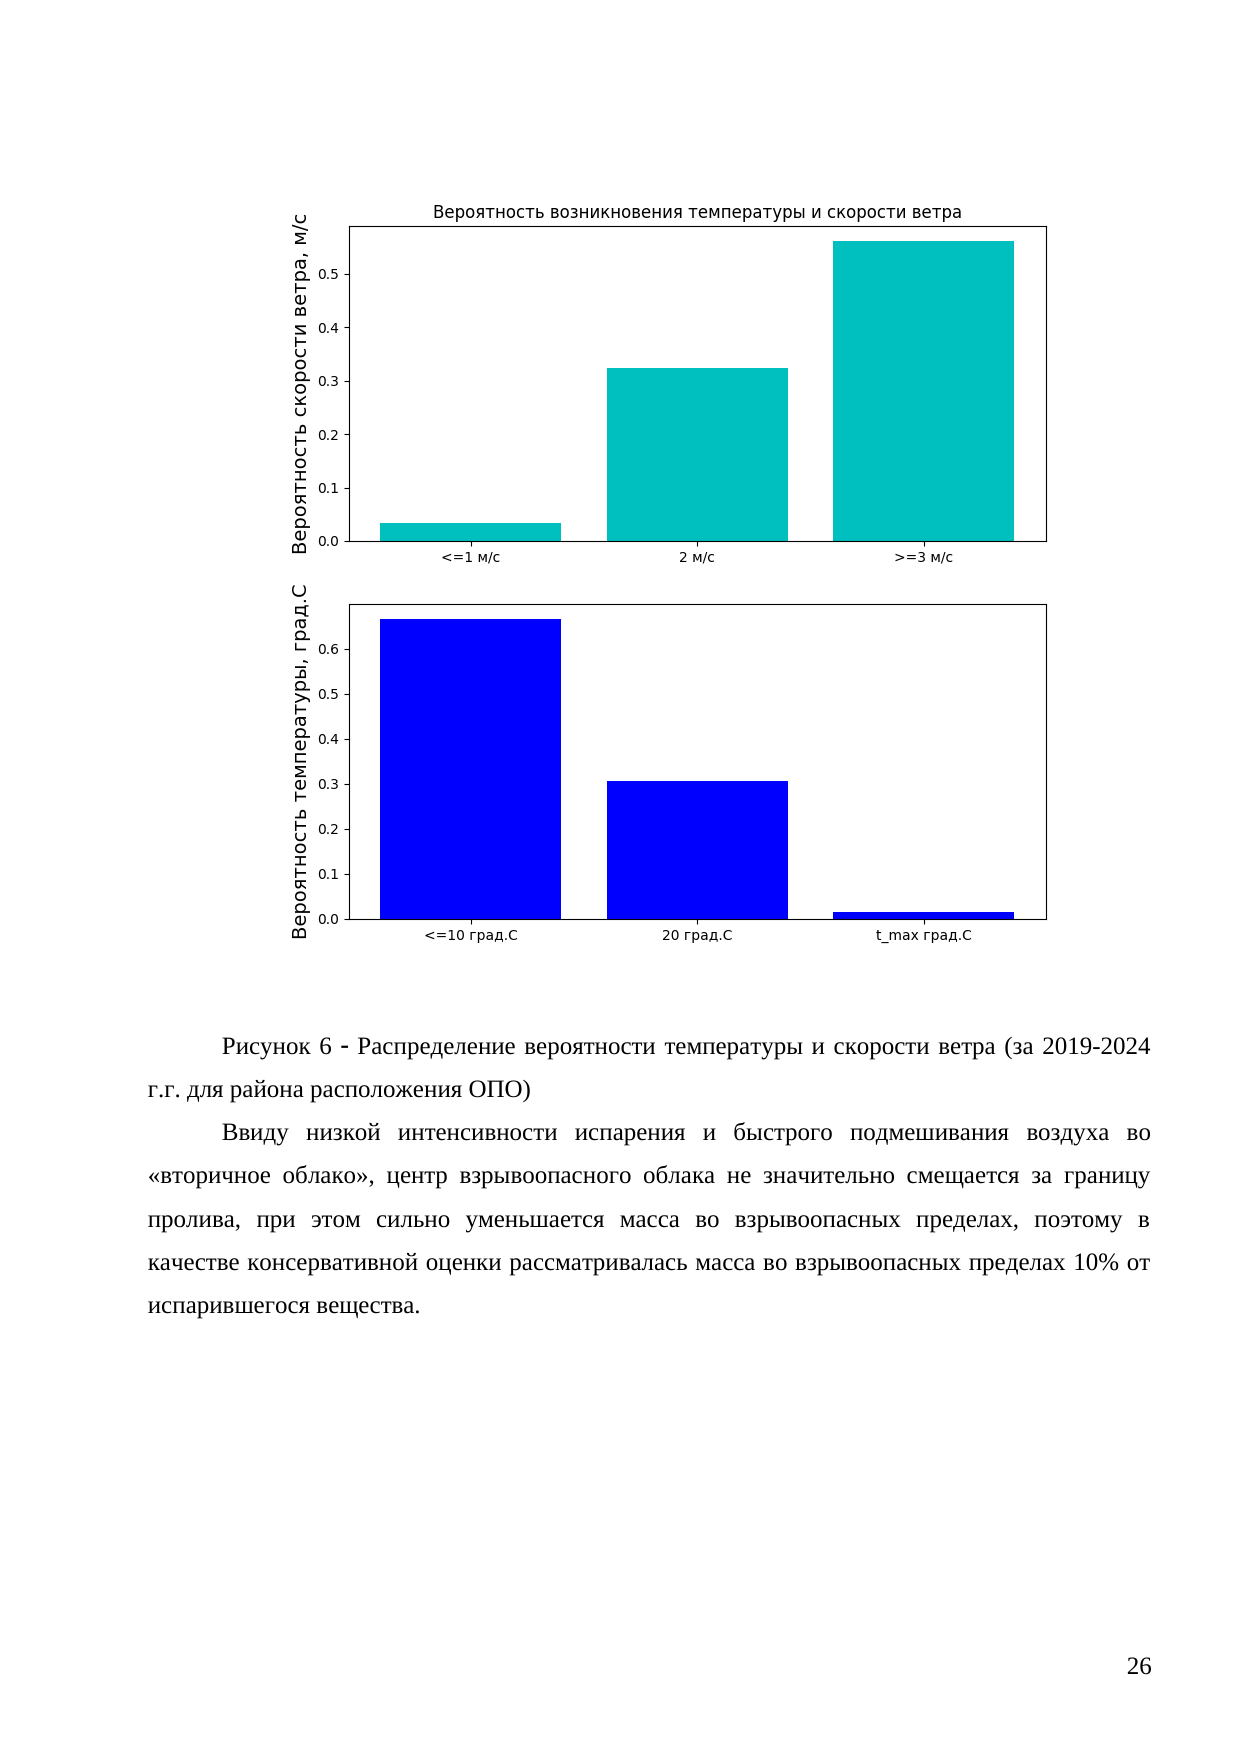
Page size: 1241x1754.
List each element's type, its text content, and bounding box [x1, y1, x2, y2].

text Рисунок 6 Распределение вероятности температуры и скорости ветра (за 2019-2024 г.г. для района расположения ОПО) [148, 1031, 1152, 1103]
text Ввиду низкой интенсивности испарения и быстрого подмешивания воздуха во «вторичное облако», центр взрывоопасного облака не значительно смещается за границу пролива, при этом сильно уменьшается масса во взрывоопасных пределах, поэтому в качестве консервативной оценки рассматривалась масса во взрывоопасных пределах 10% от испарившегося вещества. [148, 1117, 1152, 1319]
picture [236, 118, 1135, 1017]
